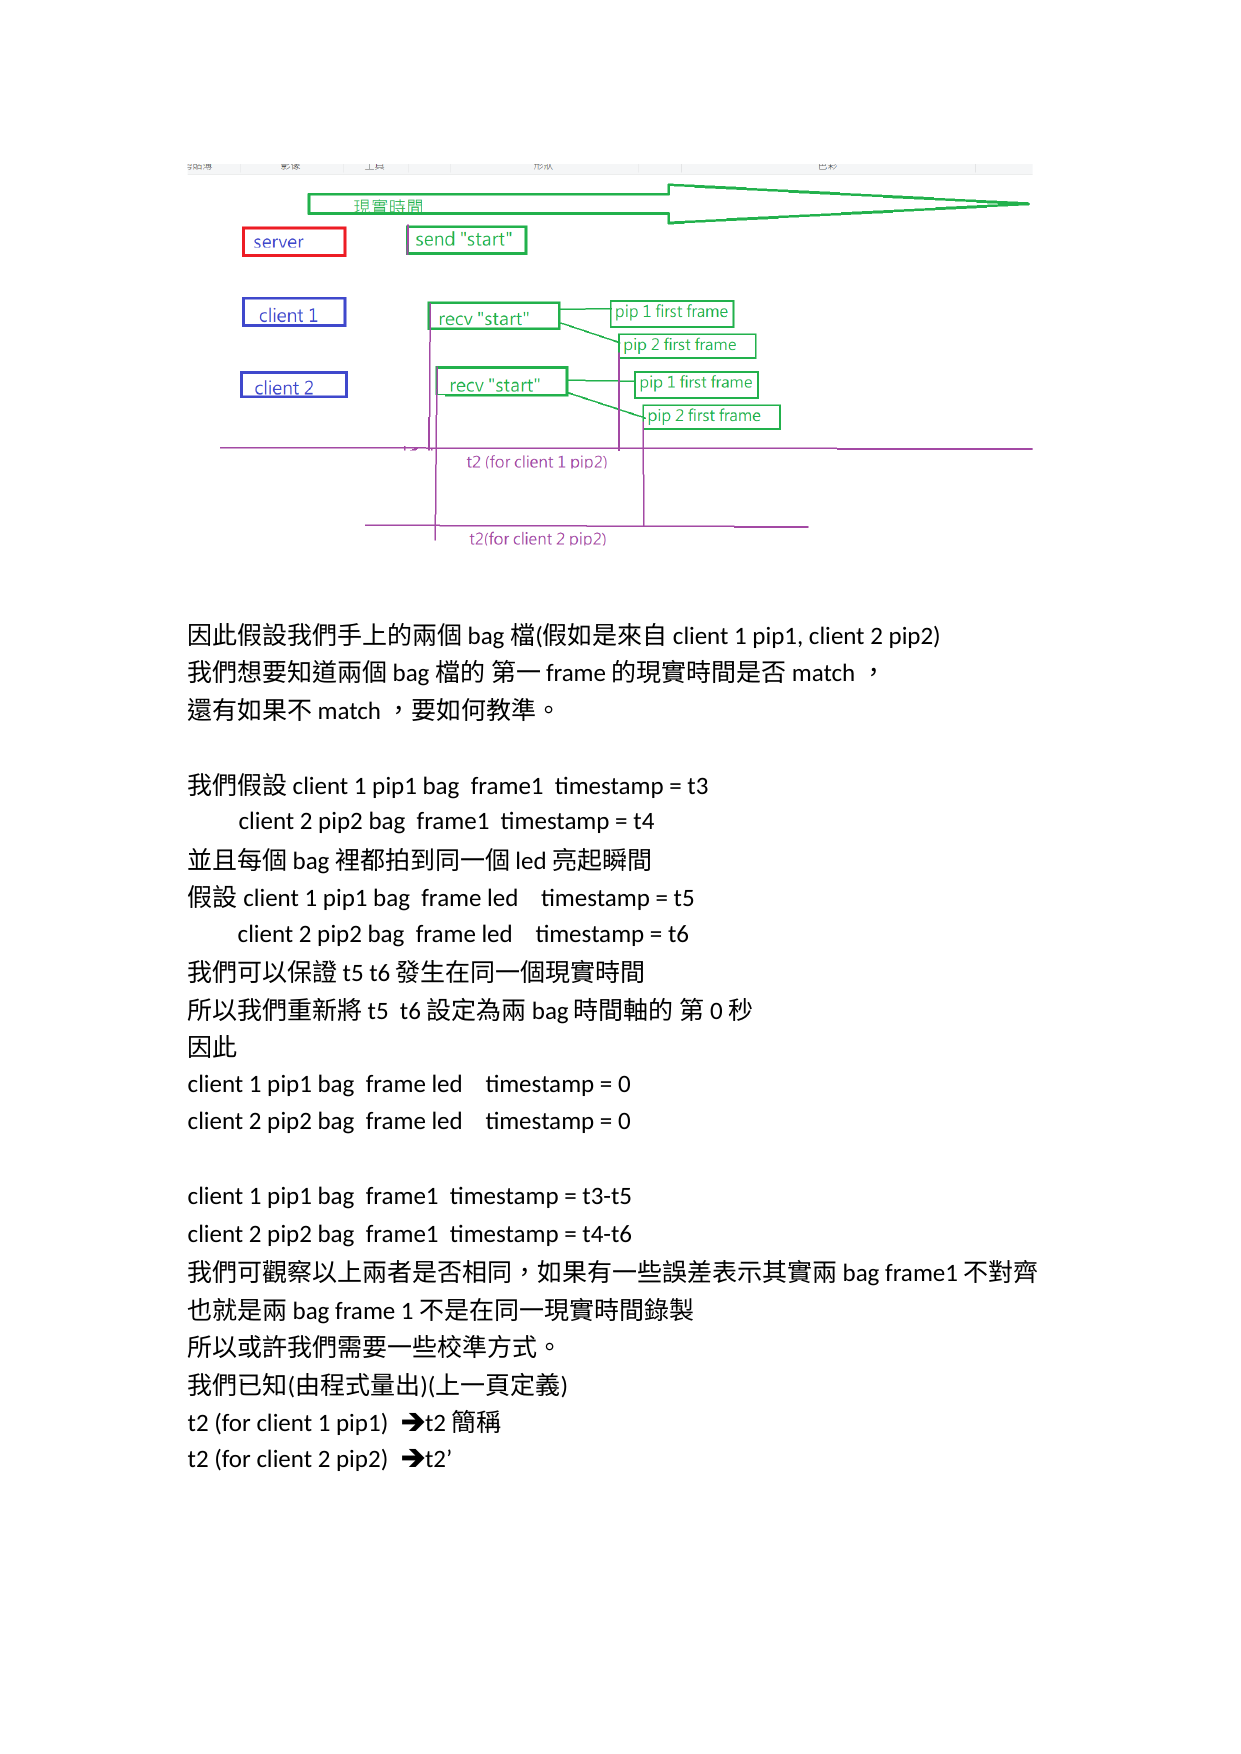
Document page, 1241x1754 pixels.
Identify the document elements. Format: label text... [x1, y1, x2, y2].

text 並且每個bag 裡都拍到同一個led 亮起瞬間 [187, 839, 1053, 877]
text 也就是兩bag frame 1 不是在同一現實時間錄製 [187, 1289, 1053, 1327]
text 我們想要知道兩個bag 檔的 第一frame 的現實時間是否match ， [187, 652, 1053, 689]
text client 2 pip2 bag frame led timestamp = t6 [187, 914, 1053, 952]
text client 2 pip2 bag frame led timestamp = 0 [187, 1102, 1053, 1139]
text 我們可以保證t5 t6發生在同一個現實時間 [187, 952, 1053, 989]
text t2 (for client 2 pip2) t2’ [187, 1439, 1053, 1477]
text t2 (for client 1 pip1) t2 簡稱 [187, 1402, 1053, 1439]
text 我們可觀察以上兩者是否相同，如果有一些誤差表示其實兩bag frame1不對齊 [187, 1252, 1053, 1289]
text client 2 pip2 bag frame1 timestamp = t4 [187, 802, 1053, 839]
text client 1 pip1 bag frame1 timestamp = t3-t5 [187, 1177, 1053, 1214]
text 我們已知(由程式量出)(上一頁定義) [187, 1364, 1053, 1402]
text client 1 pip1 bag frame led timestamp = 0 [187, 1064, 1053, 1102]
text 我們假設client 1 pip1 bag frame1 timestamp = t3 [187, 764, 1053, 802]
text 所以或許我們需要一些校準方式。 [187, 1327, 1053, 1364]
text 因此假設我們手上的兩個bag 檔(假如是來自client 1 pip1, client 2 pip2) [187, 614, 1053, 652]
text 假設 client 1 pip1 bag frame led timestamp = t5 [187, 877, 1053, 914]
text 所以我們重新將t5 t6 設定為兩bag時間軸的 第 0 秒 [187, 989, 1053, 1027]
text client 2 pip2 bag frame1 timestamp = t4-t6 [187, 1214, 1053, 1252]
text 因此 [187, 1027, 1053, 1064]
text 還有如果不match ，要如何教準。 [187, 689, 1053, 727]
